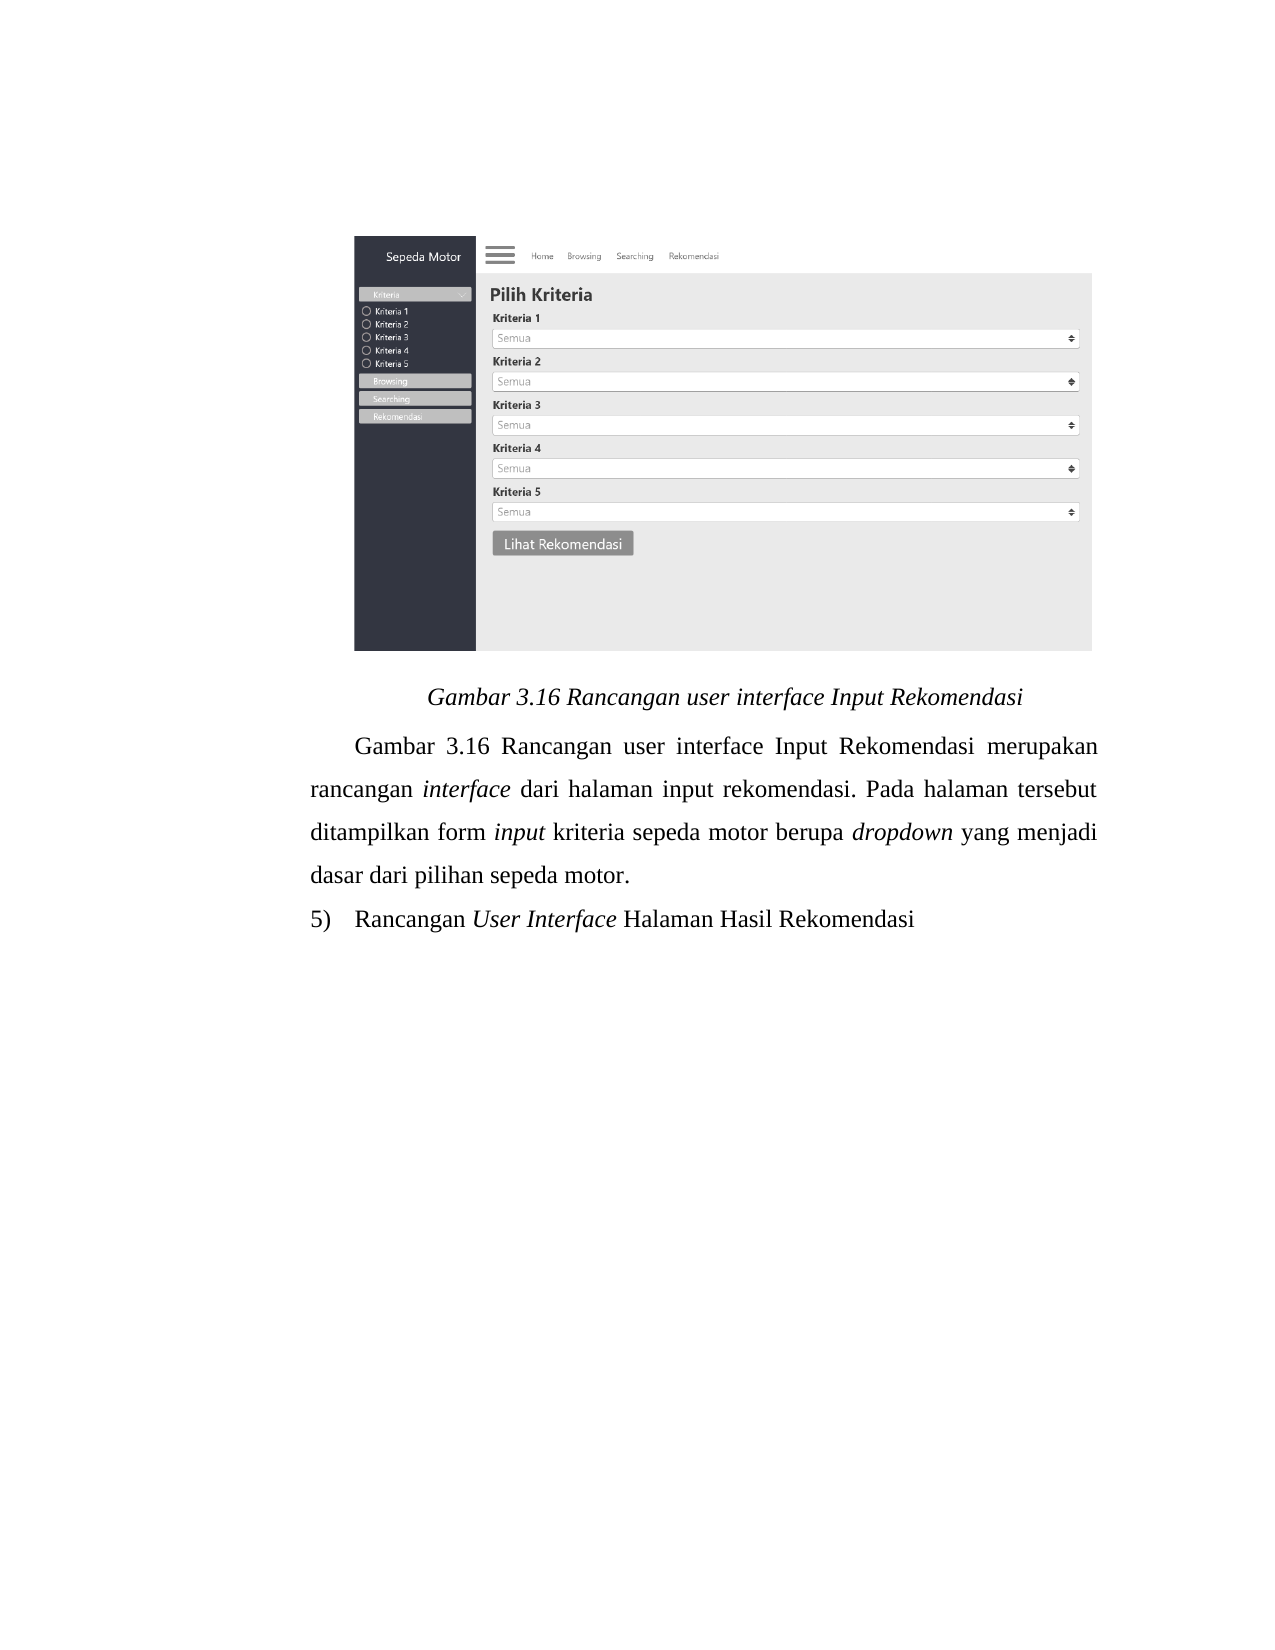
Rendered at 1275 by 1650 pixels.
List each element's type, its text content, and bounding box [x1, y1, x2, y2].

text Gambar 3.16 Rancangan user interface Input Rekomendasi [354, 682, 1098, 710]
list Rancangan User Interface Halaman Hasil Rekomendasi [310, 904, 1098, 932]
picture [354, 236, 1092, 651]
list Gambar 3.16 Rancangan user interface Input Rekomendasi merupakan rancangan interface dari halaman input rekomendasi. Pada halaman tersebut ditampilkan form input kriteria sepeda motor berupa dropdown yang menjadi dasar dari pilihan sepeda motor. [310, 731, 1098, 889]
